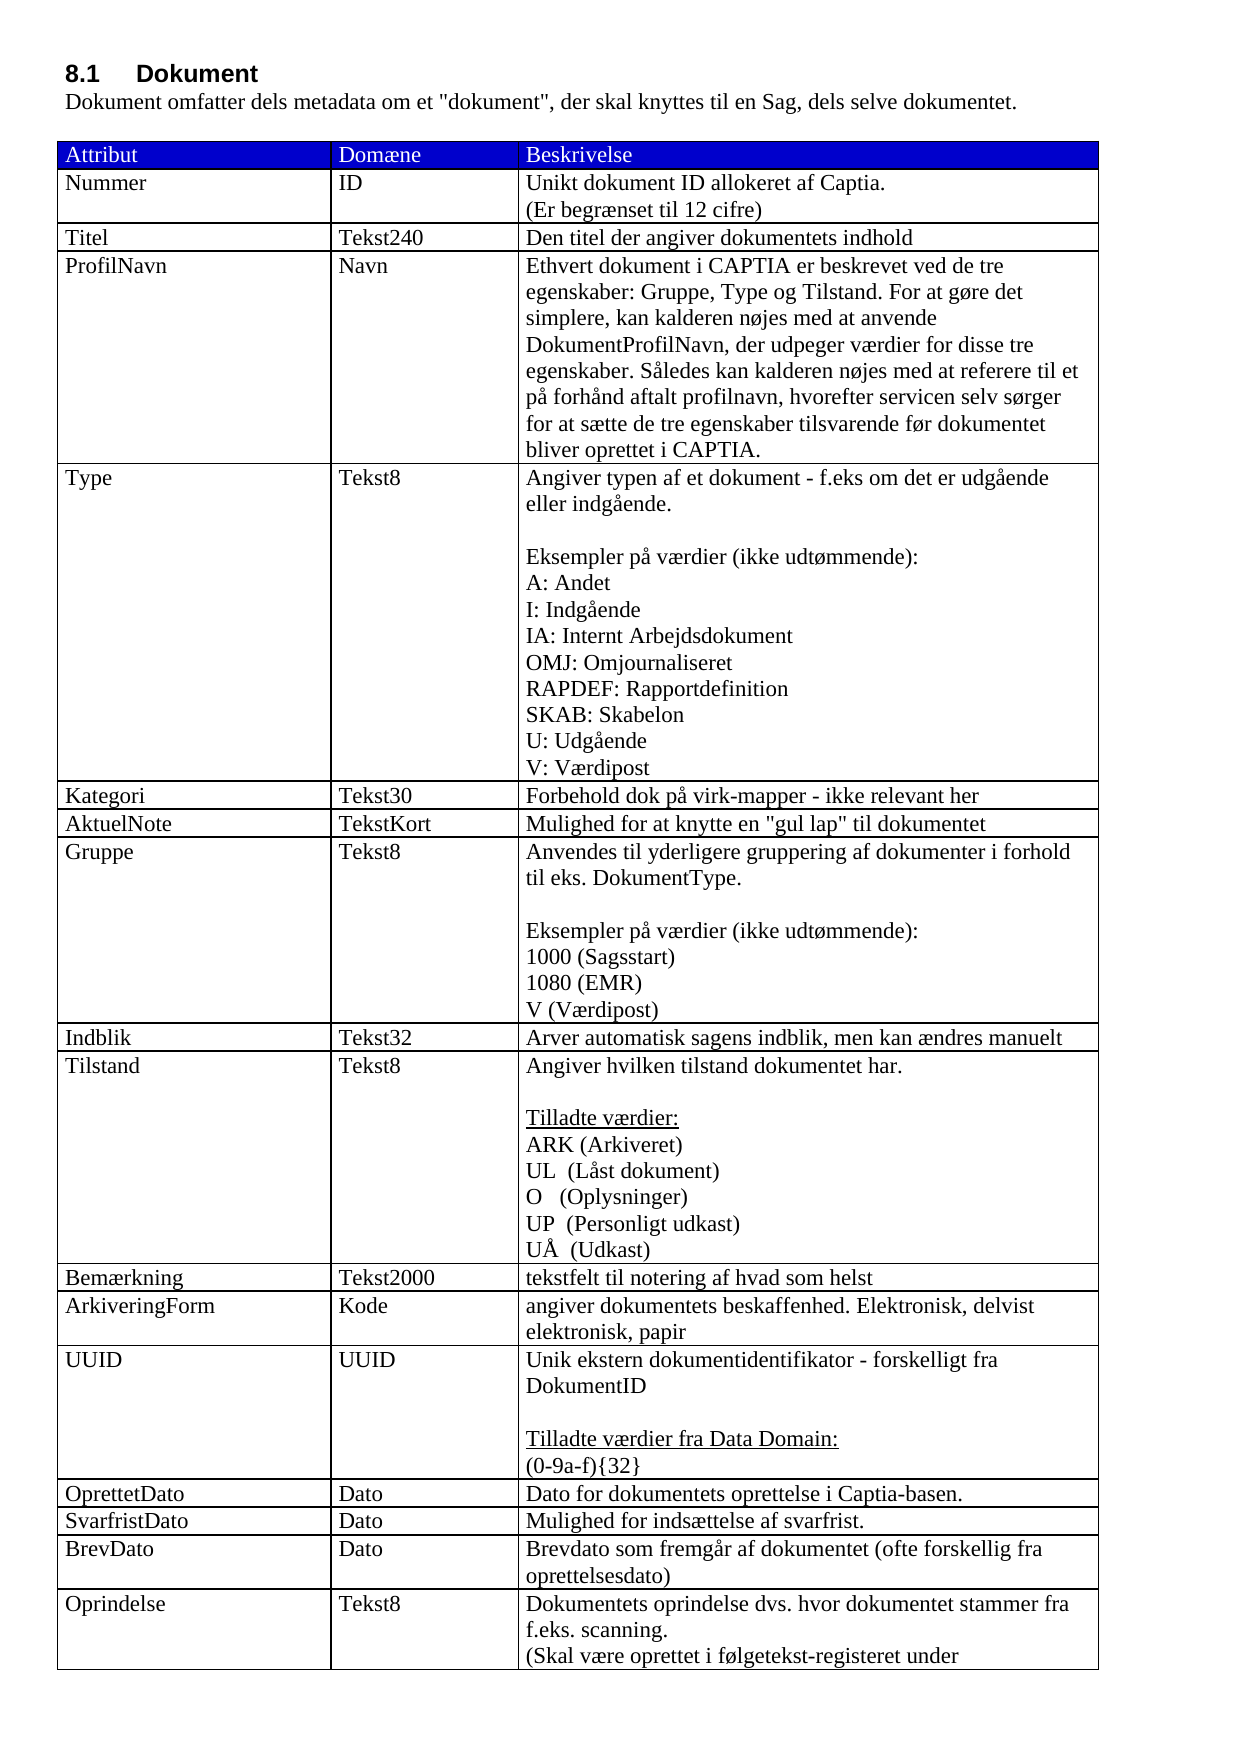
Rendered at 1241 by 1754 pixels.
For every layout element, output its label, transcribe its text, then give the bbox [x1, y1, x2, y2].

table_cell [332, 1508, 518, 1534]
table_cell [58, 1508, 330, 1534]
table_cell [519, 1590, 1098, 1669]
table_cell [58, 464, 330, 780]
text Dokument omfatter dels metadata om et "dokument", der skal knyttes til en Sag, dels selve dokumentet. [65, 88, 1181, 114]
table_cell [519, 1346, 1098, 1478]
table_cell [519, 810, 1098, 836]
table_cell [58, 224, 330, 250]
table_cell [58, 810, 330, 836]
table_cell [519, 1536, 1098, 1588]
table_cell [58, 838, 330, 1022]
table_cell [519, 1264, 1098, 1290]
subtitle Dokument [65, 59, 1181, 88]
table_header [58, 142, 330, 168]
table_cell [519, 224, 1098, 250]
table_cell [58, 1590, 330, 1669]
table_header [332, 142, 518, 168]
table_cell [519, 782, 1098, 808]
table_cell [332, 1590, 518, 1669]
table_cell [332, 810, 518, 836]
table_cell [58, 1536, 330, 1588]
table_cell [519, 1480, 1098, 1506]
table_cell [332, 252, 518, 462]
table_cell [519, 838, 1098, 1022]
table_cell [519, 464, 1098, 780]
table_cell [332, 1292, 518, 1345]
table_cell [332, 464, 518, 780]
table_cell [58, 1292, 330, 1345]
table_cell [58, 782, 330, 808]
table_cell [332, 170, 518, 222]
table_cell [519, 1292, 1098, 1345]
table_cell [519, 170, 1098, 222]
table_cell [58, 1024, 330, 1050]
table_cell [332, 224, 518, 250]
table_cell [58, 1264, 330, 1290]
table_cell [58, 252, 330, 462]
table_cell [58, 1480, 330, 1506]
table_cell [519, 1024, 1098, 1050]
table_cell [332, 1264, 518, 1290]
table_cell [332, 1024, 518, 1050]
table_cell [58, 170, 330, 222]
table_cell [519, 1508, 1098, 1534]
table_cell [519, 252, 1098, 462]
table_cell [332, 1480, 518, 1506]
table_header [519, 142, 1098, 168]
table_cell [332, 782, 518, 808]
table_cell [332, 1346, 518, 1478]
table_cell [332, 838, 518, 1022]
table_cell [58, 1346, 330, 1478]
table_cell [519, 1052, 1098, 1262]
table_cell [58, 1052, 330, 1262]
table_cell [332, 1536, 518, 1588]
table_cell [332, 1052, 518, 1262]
